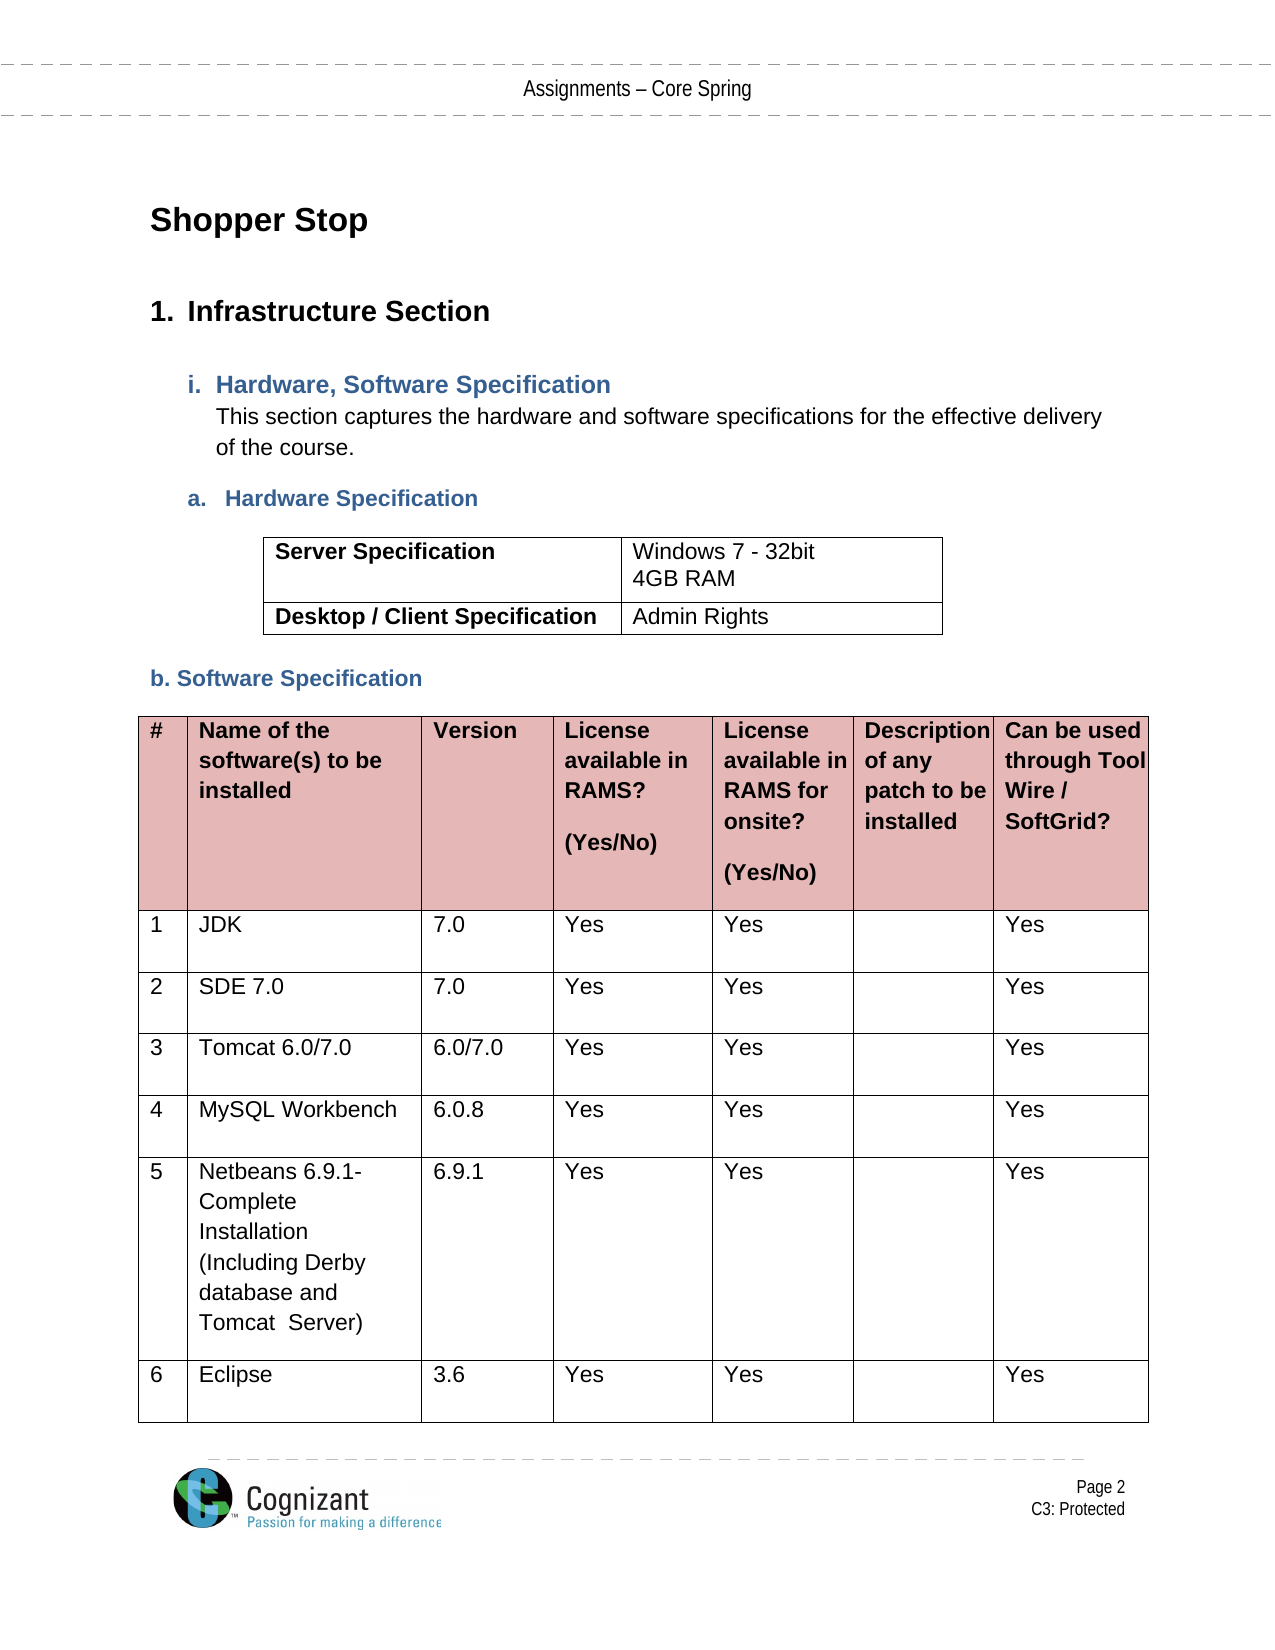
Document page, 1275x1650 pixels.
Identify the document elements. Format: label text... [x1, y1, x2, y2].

table_cell Yes [554, 1361, 712, 1422]
table_cell Netbeans 6.9.1- Complete Installation (Including Derby database and Tomcat Server) [188, 1158, 421, 1360]
table_header License available in RAMS? (Yes/No) [554, 717, 712, 910]
picture [173, 1468, 442, 1530]
table_cell Yes [713, 1158, 853, 1360]
table_cell Yes [554, 1158, 712, 1360]
table_cell MySQL Workbench [188, 1096, 421, 1157]
table_cell Eclipse [188, 1361, 421, 1422]
table_cell Yes [713, 911, 853, 972]
table_header Server Specification [264, 538, 621, 602]
text b. Software Specification [150, 665, 1125, 691]
subtitle Hardware, Software Specification [187, 370, 1125, 399]
table_cell Yes [994, 911, 1148, 972]
table_cell 7.0 [422, 911, 553, 972]
table_header Description of any patch to be installed [854, 717, 993, 910]
table_cell Yes [994, 1034, 1148, 1095]
table_cell Yes [994, 1361, 1148, 1422]
table_cell Admin Rights [622, 603, 942, 634]
table_header Version [422, 717, 553, 910]
table_cell Yes [713, 973, 853, 1033]
table_cell Yes [554, 973, 712, 1033]
table_cell [854, 911, 993, 972]
table_header License available in RAMS for onsite? (Yes/No) [713, 717, 853, 910]
table_cell Tomcat 6.0/7.0 [188, 1034, 421, 1095]
table_cell Yes [994, 973, 1148, 1033]
list Hardware Specification [187, 484, 1125, 511]
table_header Can be used through Tool Wire / SoftGrid? [994, 717, 1148, 910]
table_header Windows 7 - 32bit 4GB RAM [622, 538, 942, 602]
table_cell [854, 1158, 993, 1360]
table_cell 6.9.1 [422, 1158, 553, 1360]
table_cell [854, 1361, 993, 1422]
table_cell 2 [139, 973, 187, 1033]
table_cell 6.0.8 [422, 1096, 553, 1157]
table_cell 5 [139, 1158, 187, 1360]
text Infrastructure Section [150, 294, 1125, 328]
table_cell 7.0 [422, 973, 553, 1033]
table_cell Yes [994, 1158, 1148, 1360]
table_cell 3 [139, 1034, 187, 1095]
subtitle Shopper Stop [150, 200, 1125, 238]
table_cell 6 [139, 1361, 187, 1422]
table_cell Yes [994, 1096, 1148, 1157]
table_cell SDE 7.0 [188, 973, 421, 1033]
table_cell [854, 973, 993, 1033]
table_cell [854, 1034, 993, 1095]
table_cell Yes [713, 1034, 853, 1095]
table_cell Yes [554, 911, 712, 972]
table_cell Yes [713, 1096, 853, 1157]
table_cell 1 [139, 911, 187, 972]
table_cell 6.0/7.0 [422, 1034, 553, 1095]
table_header # [139, 717, 187, 910]
table_cell Yes [554, 1096, 712, 1157]
table_cell Desktop / Client Specification [264, 603, 621, 634]
text This section captures the hardware and software specifications for the effective delivery of the course. [216, 403, 1125, 460]
table_cell JDK [188, 911, 421, 972]
table_header Name of the software(s) to be installed [188, 717, 421, 910]
table_cell Yes [713, 1361, 853, 1422]
table_cell [854, 1096, 993, 1157]
table_cell 4 [139, 1096, 187, 1157]
table_cell Yes [554, 1034, 712, 1095]
table_cell 3.6 [422, 1361, 553, 1422]
